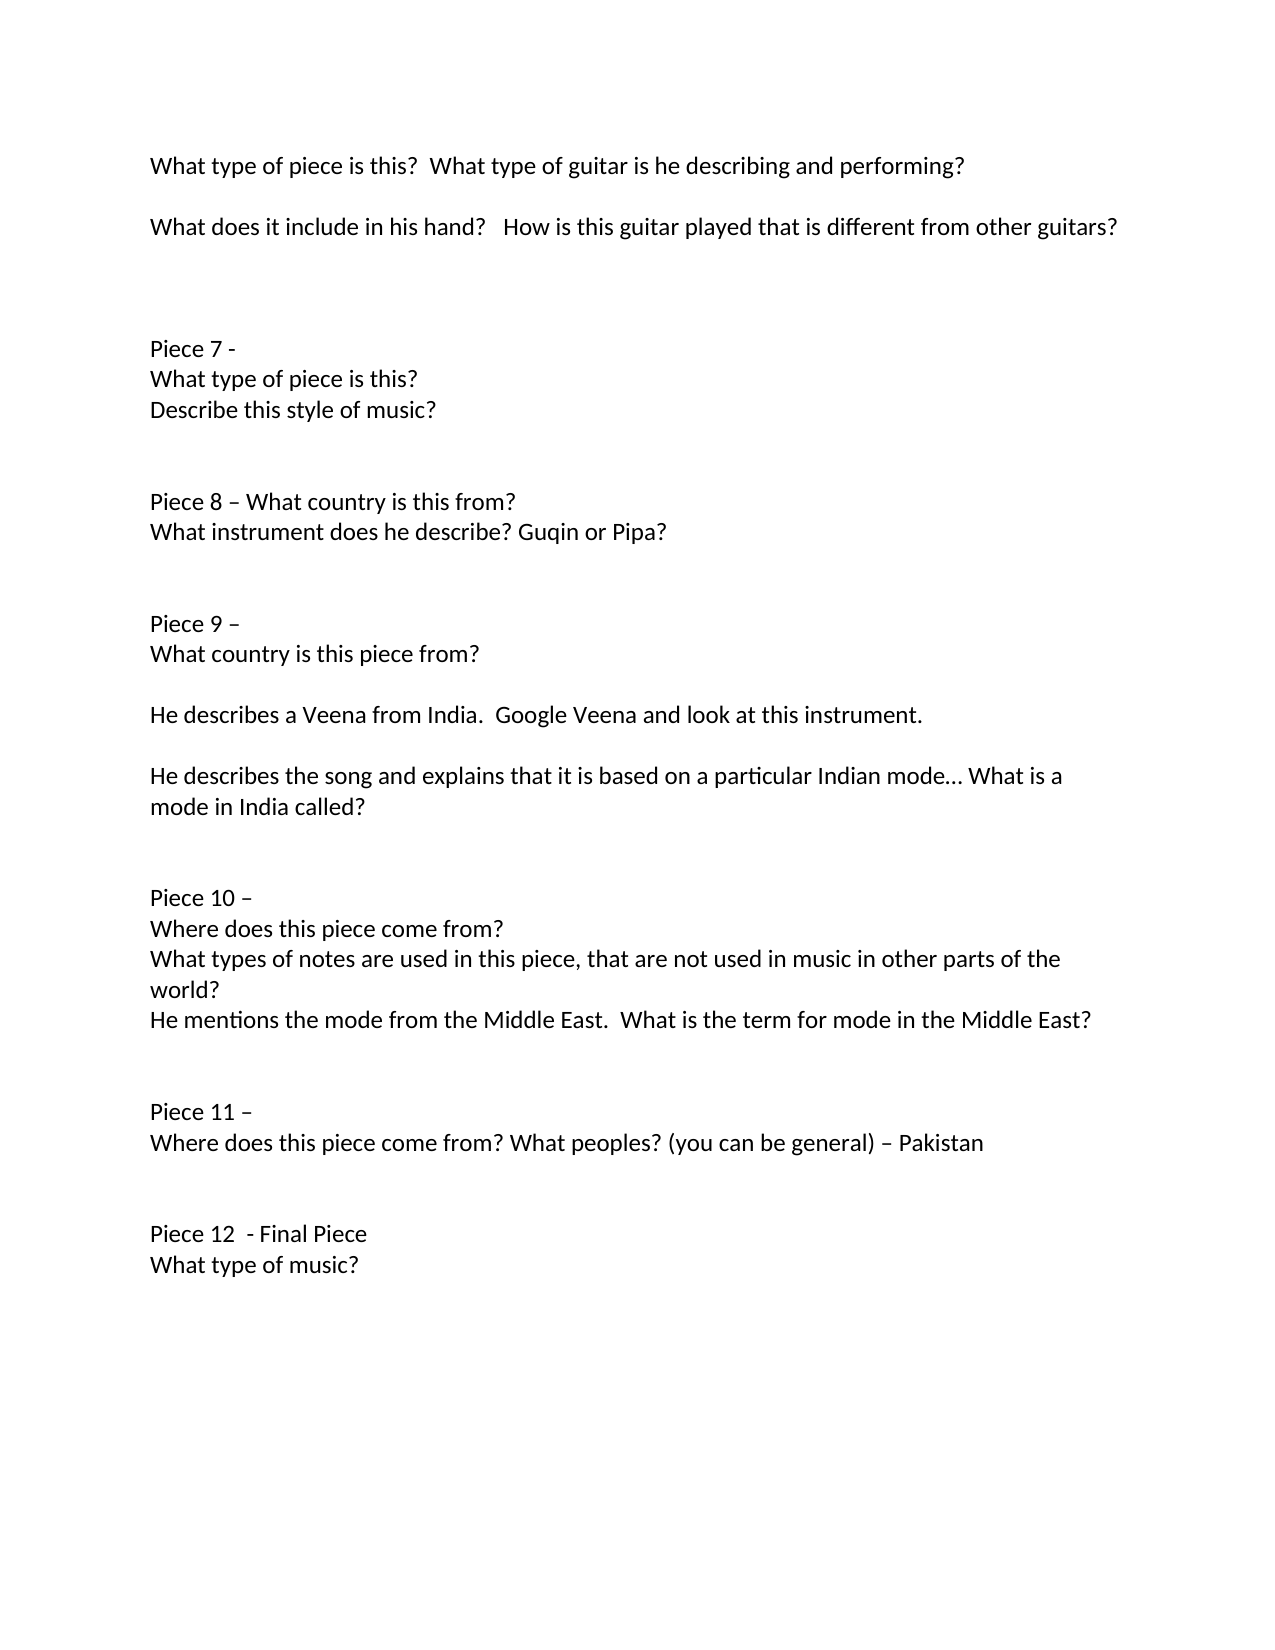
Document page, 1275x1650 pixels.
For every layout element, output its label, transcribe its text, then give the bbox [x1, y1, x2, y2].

text Piece 10 – [150, 882, 1125, 913]
text He mentions the mode from the Middle East. What is the term for mode in the Middle East? [150, 1004, 1125, 1035]
text Piece 8 – What country is this from? [150, 486, 1125, 516]
text Where does this piece come from? What types of notes are used in this piece, that are not used in music in other parts of the world? [150, 913, 1125, 1004]
text Where does this piece come from? What peoples? (you can be general) – Pakistan [150, 1127, 1125, 1157]
text What does it include in his hand? How is this guitar played that is different from other guitars? [150, 211, 1125, 242]
text What type of piece is this? What type of guitar is he describing and performing? [150, 150, 1125, 181]
text Piece 12 - Final Piece [150, 1218, 1125, 1249]
text What instrument does he describe? Guqin or Pipa? [150, 516, 1125, 547]
text Piece 9 – [150, 608, 1125, 638]
text He describes a Veena from India. Google Veena and look at this instrument. [150, 699, 1125, 730]
text Piece 11 – [150, 1096, 1125, 1127]
text What country is this piece from? [150, 638, 1125, 669]
text Piece 7 - [150, 333, 1125, 364]
text What type of music? [150, 1249, 1125, 1279]
text He describes the song and explains that it is based on a particular Indian mode… What is a mode in India called? [150, 760, 1125, 821]
text What type of piece is this? [150, 364, 1125, 394]
text Describe this style of music? [150, 394, 1125, 425]
